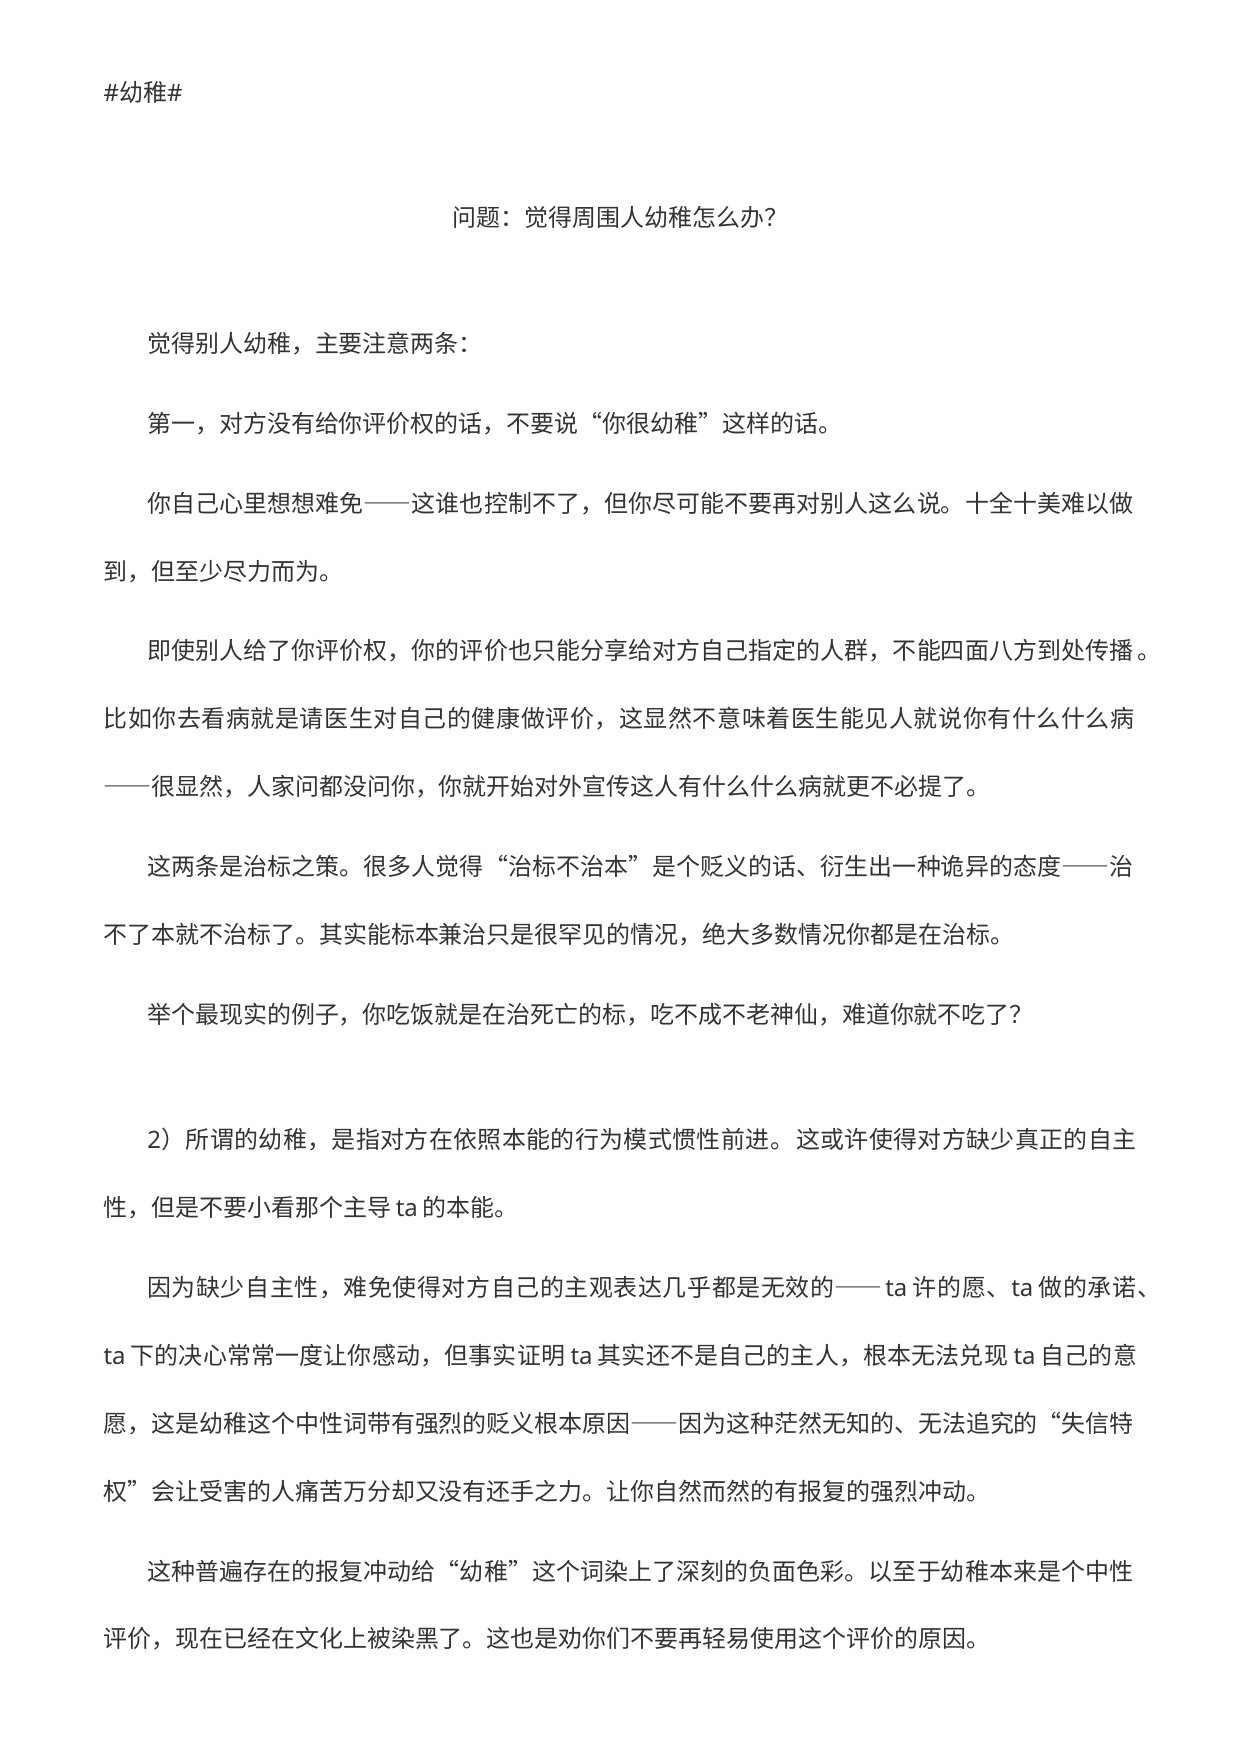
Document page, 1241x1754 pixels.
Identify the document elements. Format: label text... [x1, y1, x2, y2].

text 觉得别人幼稚，主要注意两条： [103, 308, 1137, 376]
text 这种普遍存在的报复冲动给“幼稚”这个词染上了深刻的负面色彩。以至于幼稚本来是个中性评价，现在已经在文化上被染黑了。这也是劝你们不要再轻易使用这个评价的原因。 [103, 1536, 1137, 1671]
text 举个最现实的例子，你吃饭就是在治死亡的标，吃不成不老神仙，难道你就不吃了？ [103, 979, 1137, 1047]
text 问题：觉得周围人幼稚怎么办？ [103, 182, 1137, 250]
text 因为缺少自主性，难免使得对方自己的主观表达几乎都是无效的——ta许的愿、ta做的承诺、ta下的决心常常一度让你感动，但事实证明ta其实还不是自己的主人，根本无法兑现ta自己的意愿，这是幼稚这个中性词带有强烈的贬义根本原因——因为这种茫然无知的、无法追究的“失信特权”会让受害的人痛苦万分却又没有还手之力。让你自然而然的有报复的强烈冲动。 [103, 1252, 1137, 1524]
text 即使别人给了你评价权，你的评价也只能分享给对方自己指定的人群，不能四面八方到处传播。比如你去看病就是请医生对自己的健康做评价，这显然不意味着医生能见人就说你有什么什么病——很显然，人家问都没问你，你就开始对外宣传这人有什么什么病就更不必提了。 [103, 615, 1137, 819]
text 你自己心里想想难免——这谁也控制不了，但你尽可能不要再对别人这么说。十全十美难以做到，但至少尽力而为。 [103, 468, 1137, 603]
text 这两条是治标之策。很多人觉得“治标不治本”是个贬义的话、衍生出一种诡异的态度——治不了本就不治标了。其实能标本兼治只是很罕见的情况，绝大多数情况你都是在治标。 [103, 831, 1137, 967]
text 第一，对方没有给你评价权的话，不要说“你很幼稚”这样的话。 [103, 388, 1137, 456]
text 2）所谓的幼稚，是指对方在依照本能的行为模式惯性前进。这或许使得对方缺少真正的自主性，但是不要小看那个主导ta的本能。 [103, 1104, 1137, 1240]
text #幼稚# [103, 57, 1137, 125]
